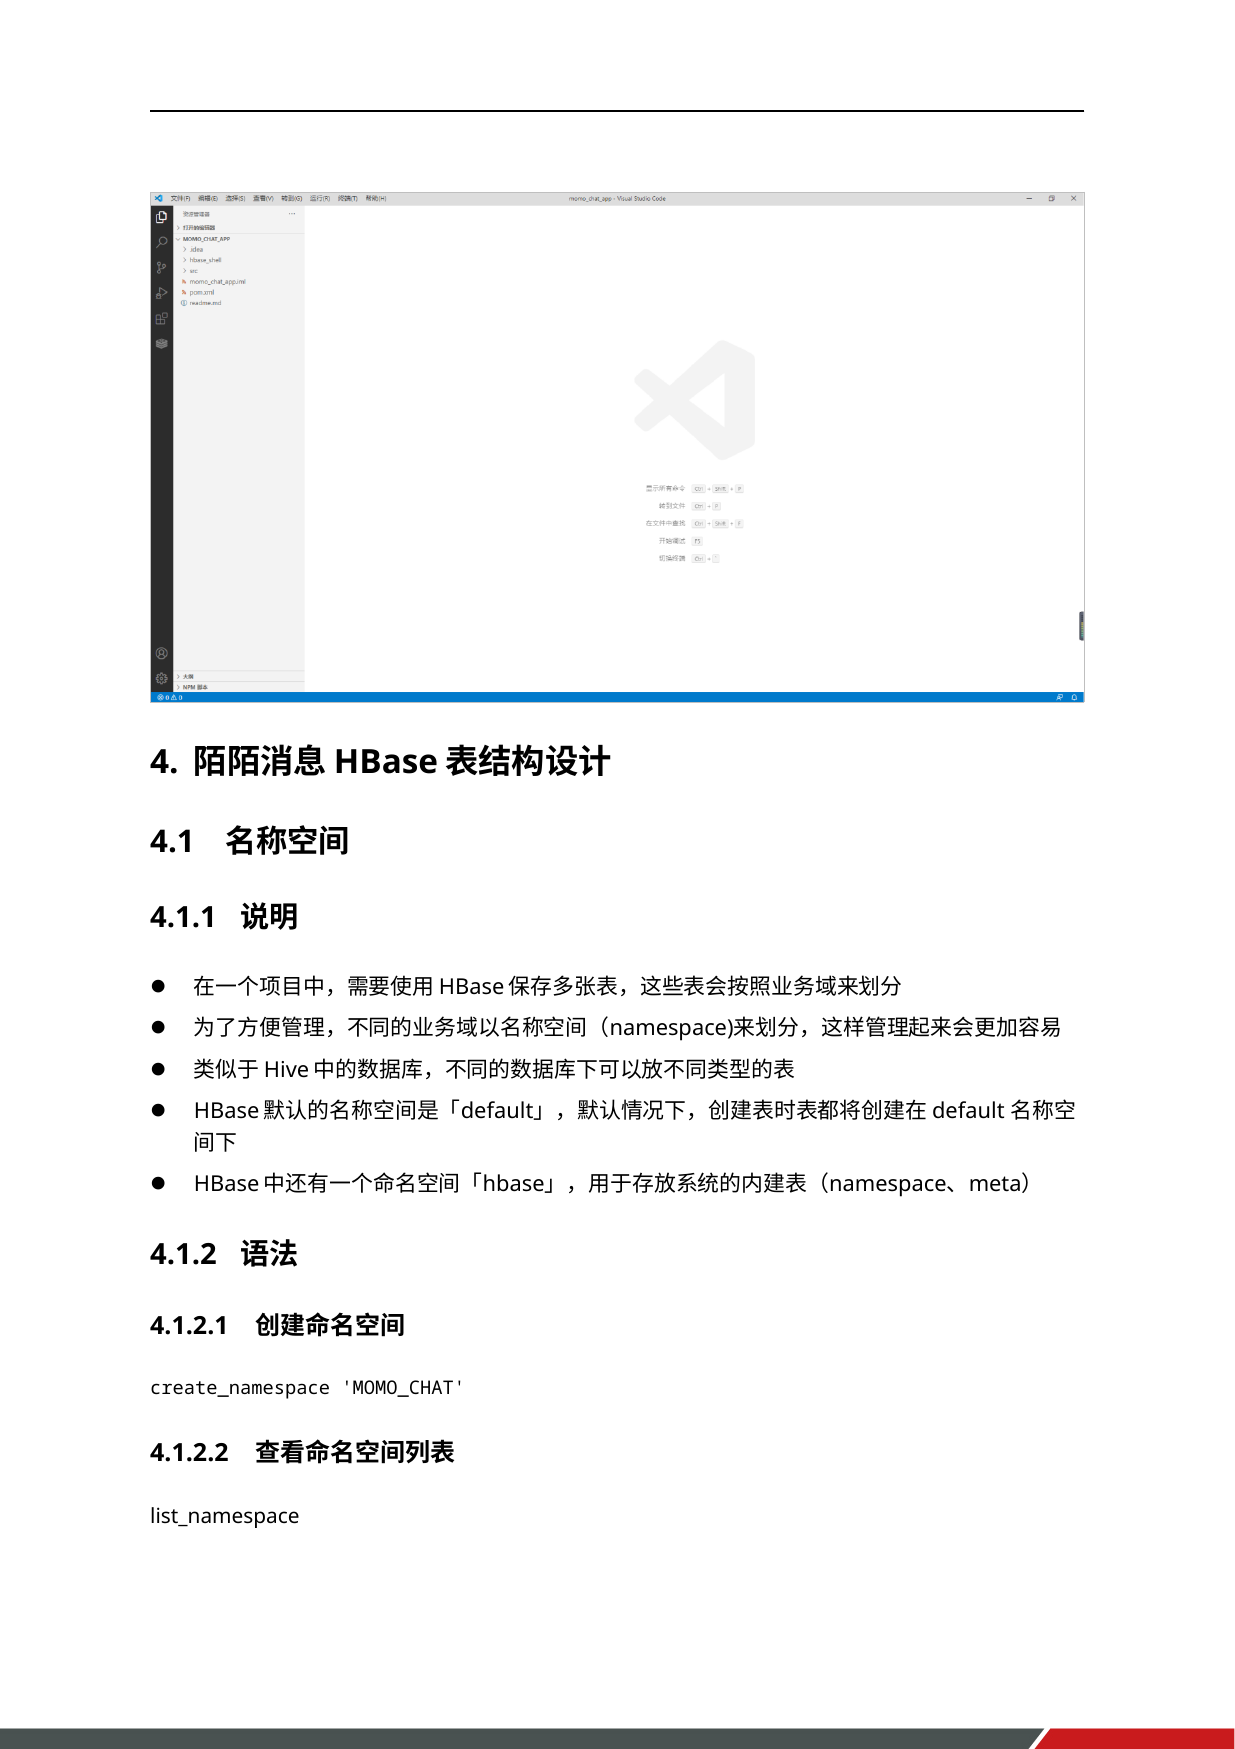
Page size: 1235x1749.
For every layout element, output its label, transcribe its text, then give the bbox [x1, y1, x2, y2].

picture [151, 193, 1084, 702]
list HBase默认的名称空间是「default」，默认情况下，创建表时表都将创建在 default 名称空间下 [150, 1093, 1084, 1157]
subtitle 查看命名空间列表 [150, 1432, 1084, 1468]
list 在一个项目中，需要使用HBase保存多张表，这些表会按照业务域来划分 [150, 969, 1084, 1001]
text list_namespace [150, 1501, 1084, 1529]
subtitle 说明 [150, 894, 1084, 936]
text create_namespace 'MOMO_CHAT' [150, 1374, 1084, 1400]
subtitle 名称空间 [150, 816, 1084, 861]
subtitle 陌陌消息HBase表结构设计 [150, 735, 1084, 783]
subtitle 创建命名空间 [150, 1305, 1084, 1342]
list 类似于Hive中的数据库，不同的数据库下可以放不同类型的表 [150, 1052, 1084, 1083]
list HBase中还有一个命名空间「hbase」，用于存放系统的内建表（namespace、meta） [150, 1166, 1084, 1198]
picture [0, 1669, 1235, 1749]
list 为了方便管理，不同的业务域以名称空间（namespace)来划分，这样管理起来会更加容易 [150, 1010, 1084, 1042]
subtitle 语法 [150, 1231, 1084, 1273]
